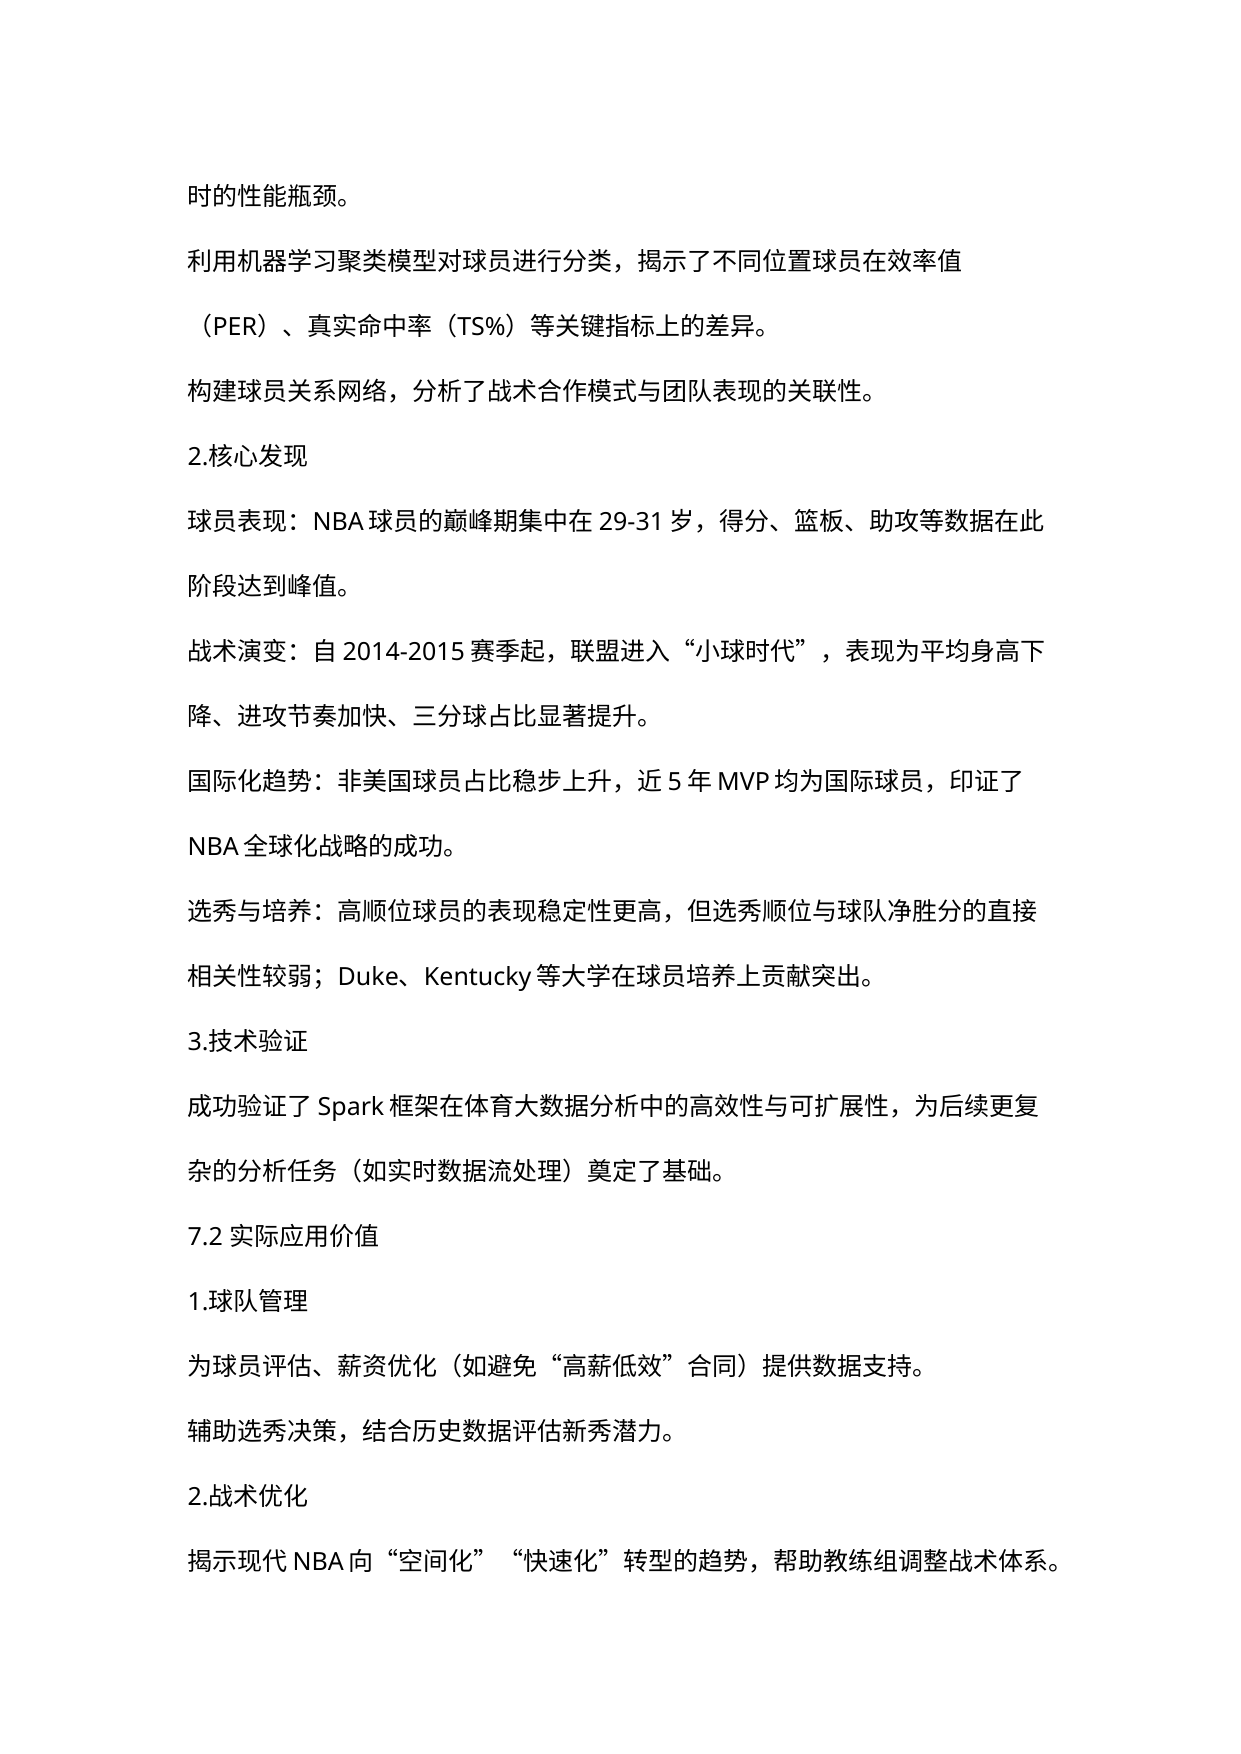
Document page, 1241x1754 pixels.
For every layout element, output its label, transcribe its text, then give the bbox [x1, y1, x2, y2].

list 1.球队管理 [187, 1267, 1053, 1332]
list 2.战术优化 [187, 1462, 1053, 1527]
list 战术演变：自2014-2015赛季起，联盟进入“小球时代”，表现为平均身高下降、进攻节奏加快、三分球占比显著提升。 [187, 617, 1053, 747]
list 2.核心发现 [187, 422, 1053, 487]
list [187, 162, 1053, 227]
list 辅助选秀决策，结合历史数据评估新秀潜力。 [187, 1397, 1053, 1462]
list 7.2 实际应用价值 [187, 1202, 1053, 1267]
list 成功验证了Spark框架在体育大数据分析中的高效性与可扩展性，为后续更复杂的分析任务（如实时数据流处理）奠定了基础。 [187, 1072, 1053, 1202]
list 球员表现：NBA球员的巅峰期集中在29-31岁，得分、篮板、助攻等数据在此阶段达到峰值。 [187, 487, 1053, 617]
list 为球员评估、薪资优化（如避免“高薪低效”合同）提供数据支持。 [187, 1332, 1053, 1397]
list 选秀与培养：高顺位球员的表现稳定性更高，但选秀顺位与球队净胜分的直接相关性较弱；Duke、Kentucky等大学在球员培养上贡献突出。 [187, 877, 1053, 1007]
list 揭示现代NBA向“空间化”“快速化”转型的趋势，帮助教练组调整战术体系。 [187, 1527, 1053, 1592]
list 3.技术验证 [187, 1007, 1053, 1072]
list 利用机器学习聚类模型对球员进行分类，揭示了不同位置球员在效率值（PER）、真实命中率（TS%）等关键指标上的差异。 [187, 227, 1053, 357]
list 国际化趋势：非美国球员占比稳步上升，近5年MVP均为国际球员，印证了NBA全球化战略的成功。 [187, 747, 1053, 877]
list 构建球员关系网络，分析了战术合作模式与团队表现的关联性。 [187, 357, 1053, 422]
